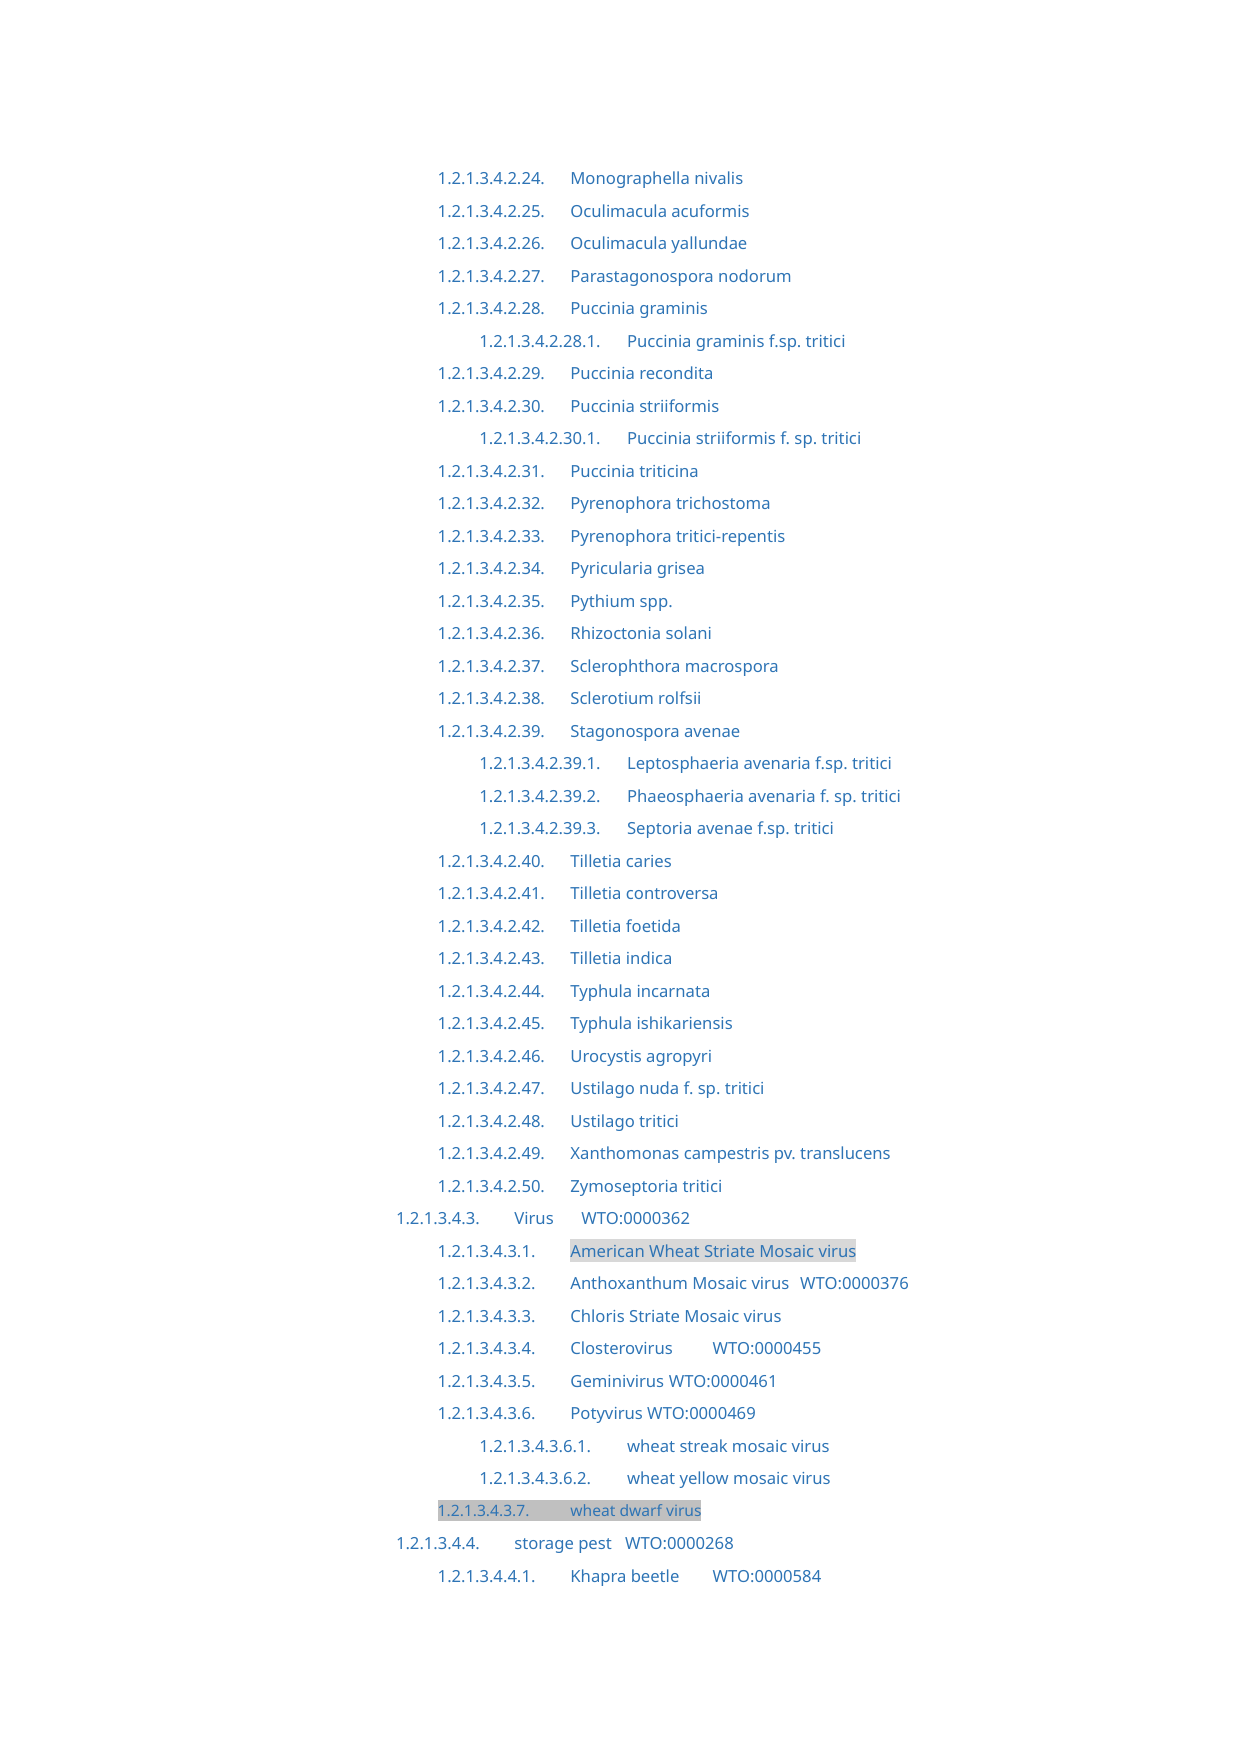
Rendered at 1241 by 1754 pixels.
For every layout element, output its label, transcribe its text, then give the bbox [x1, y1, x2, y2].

list Stagonospora avenae [437, 714, 1053, 747]
list storage pest WTO:0000268 [396, 1527, 1053, 1559]
list Oculimacula acuformis [437, 194, 1053, 227]
list Puccinia recondita [437, 357, 1053, 389]
list Septoria avenae f.sp. tritici [479, 812, 1053, 844]
list Potyvirus WTO:0000469 [437, 1397, 1053, 1429]
list Tilletia indica [437, 942, 1053, 974]
list Ustilago nuda f. sp. tritici [437, 1072, 1053, 1104]
list Anthoxanthum Mosaic virus WTO:0000376 [437, 1267, 1053, 1299]
list Sclerotium rolfsii [437, 682, 1053, 714]
list Pythium spp. [437, 584, 1053, 617]
list Typhula incarnata [437, 974, 1053, 1007]
list Puccinia striiformis f. sp. tritici [479, 422, 1053, 454]
list wheat streak mosaic virus [479, 1429, 1053, 1462]
list Phaeosphaeria avenaria f. sp. tritici [479, 779, 1053, 812]
list Sclerophthora macrospora [437, 649, 1053, 682]
list Closterovirus WTO:0000455 [437, 1332, 1053, 1364]
list American Wheat Striate Mosaic virus [437, 1234, 1053, 1267]
list Parastagonospora nodorum [437, 259, 1053, 292]
list Puccinia graminis [437, 292, 1053, 324]
list Pyrenophora trichostoma [437, 487, 1053, 519]
list Xanthomonas campestris pv. translucens [437, 1137, 1053, 1169]
list Oculimacula yallundae [437, 227, 1053, 259]
list Ustilago tritici [437, 1104, 1053, 1137]
list Tilletia foetida [437, 909, 1053, 942]
list Puccinia graminis f.sp. tritici [479, 324, 1053, 357]
list Leptosphaeria avenaria f.sp. tritici [479, 747, 1053, 779]
list Typhula ishikariensis [437, 1007, 1053, 1039]
list Rhizoctonia solani [437, 617, 1053, 649]
list wheat dwarf virus [437, 1494, 1053, 1527]
list Chloris Striate Mosaic virus [437, 1299, 1053, 1332]
list Virus WTO:0000362 [396, 1202, 1053, 1234]
list Urocystis agropyri [437, 1039, 1053, 1072]
list Tilletia caries [437, 844, 1053, 877]
list Tilletia controversa [437, 877, 1053, 909]
list Khapra beetle WTO:0000584 [437, 1559, 1053, 1592]
list Puccinia striiformis [437, 389, 1053, 422]
list Zymoseptoria tritici [437, 1169, 1053, 1202]
list Geminivirus WTO:0000461 [437, 1364, 1053, 1397]
list Puccinia triticina [437, 454, 1053, 487]
list Monographella nivalis [437, 162, 1053, 194]
list Pyricularia grisea [437, 552, 1053, 584]
list wheat yellow mosaic virus [479, 1462, 1053, 1494]
list Pyrenophora tritici-repentis [437, 519, 1053, 552]
